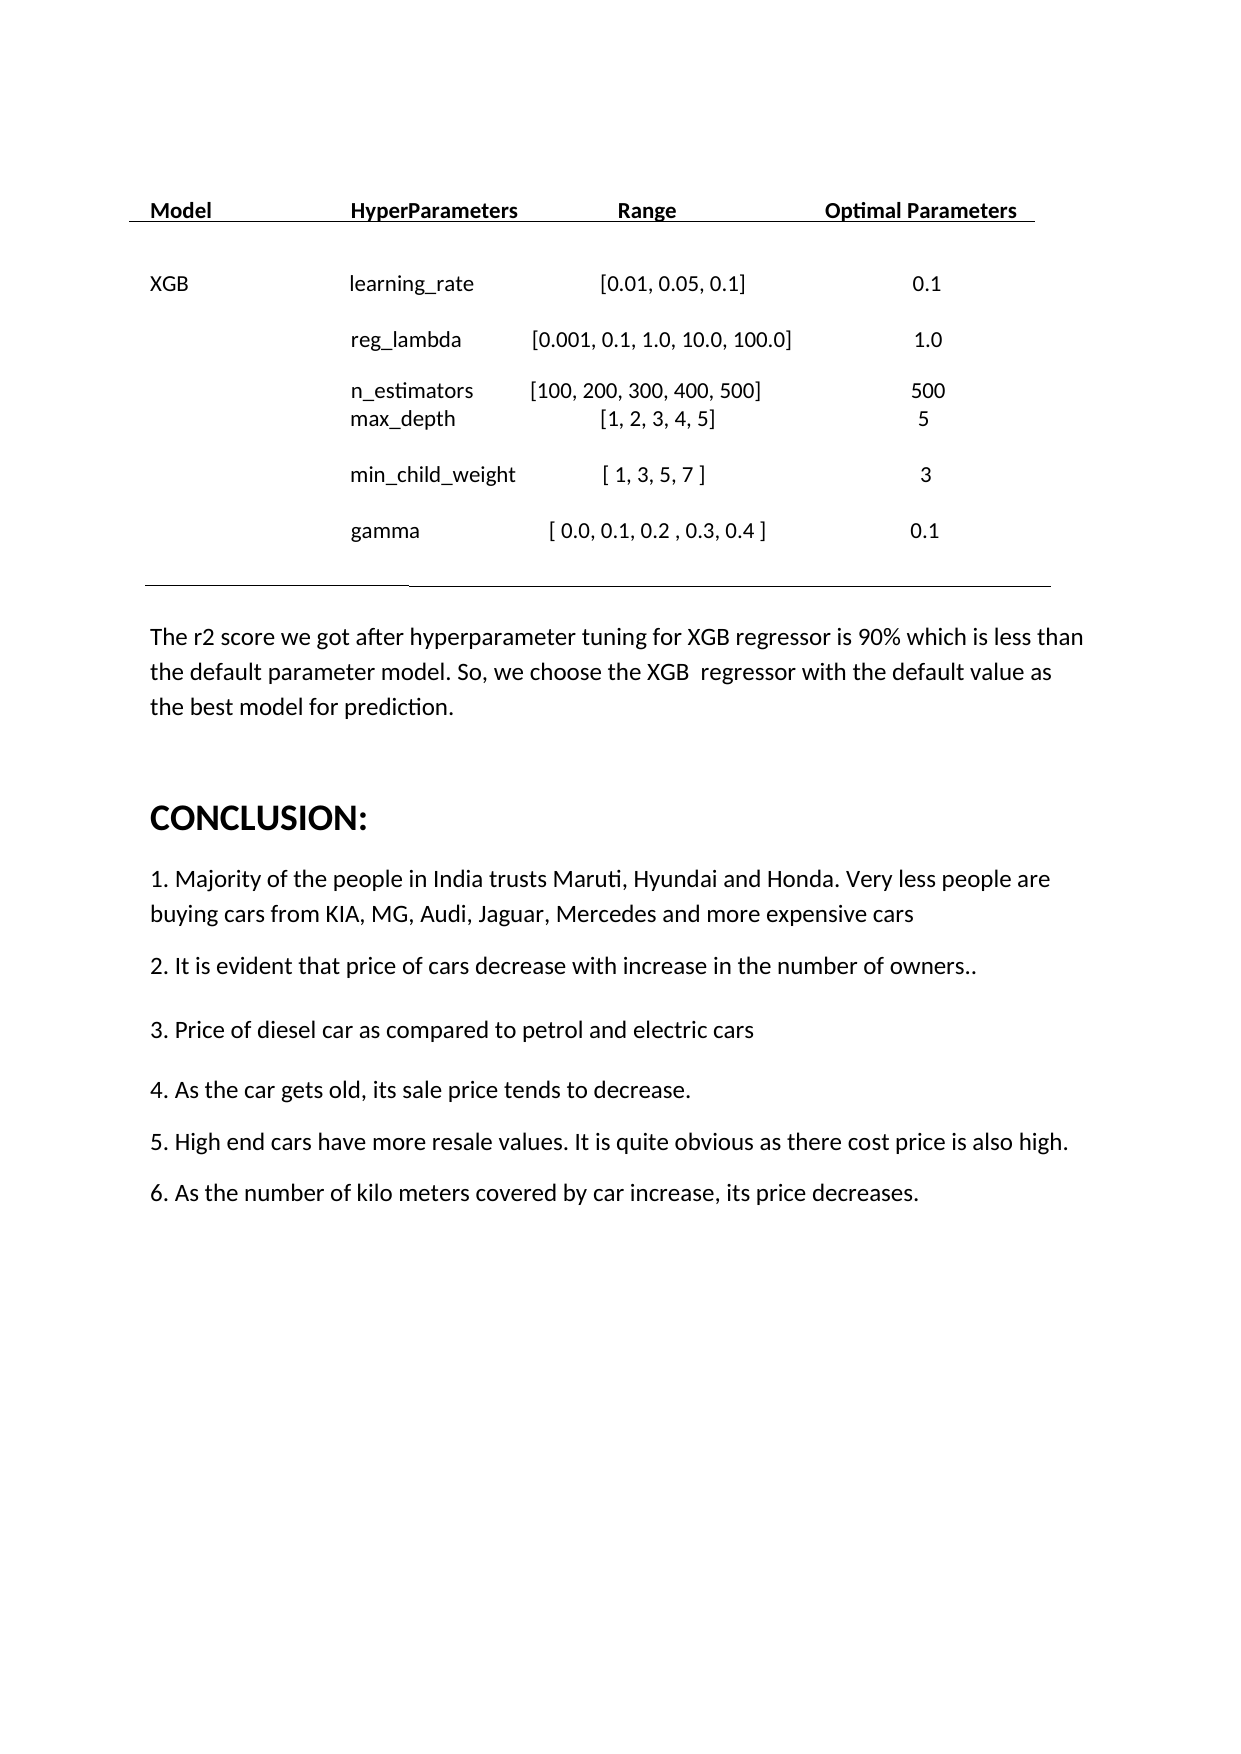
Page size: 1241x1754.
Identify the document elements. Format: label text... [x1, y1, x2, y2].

text 6. As the number of kilo meters covered by car increase, its price decreases. [150, 1177, 1090, 1208]
text max_depth [1, 2, 3, 4, 5] 5 min_child_weight [ 1, 3, 5, 7 ] 3 [350, 404, 1090, 488]
text 1. Majority of the people in India trusts Maruti, Hyundai and Honda. Very less people are buying cars from KIA, MG, Audi, Jaguar, Mercedes and more expensive cars [150, 864, 1090, 929]
text The r2 score we got after hyperparameter tuning for XGB regressor is 90% which is less than the default parameter model. So, we choose the XGB regressor with the default value as the best model for prediction. [150, 621, 1090, 721]
text XGB learning_rate [0.01, 0.05, 0.1] 0.1 [150, 269, 1090, 297]
text 3. Price of diesel car as compared to petrol and electric cars [150, 1014, 1090, 1045]
text 5. High end cars have more resale values. It is quite obvious as there cost price is also high. [150, 1126, 1090, 1156]
text 4. As the car gets old, its sale price tends to decrease. [150, 1074, 1090, 1105]
text n_estimators [100, 200, 300, 400, 500] 500 [150, 376, 1090, 404]
text 2. It is evident that price of cars decrease with increase in the number of owners.. [150, 950, 1090, 981]
text reg_lambda [0.001, 0.1, 1.0, 10.0, 100.0] 1.0 [150, 325, 1090, 353]
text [150, 196, 1090, 224]
text gamma [ 0.0, 0.1, 0.2 , 0.3, 0.4 ] 0.1 [150, 516, 1090, 544]
text CONCLUSION: [150, 794, 1090, 840]
